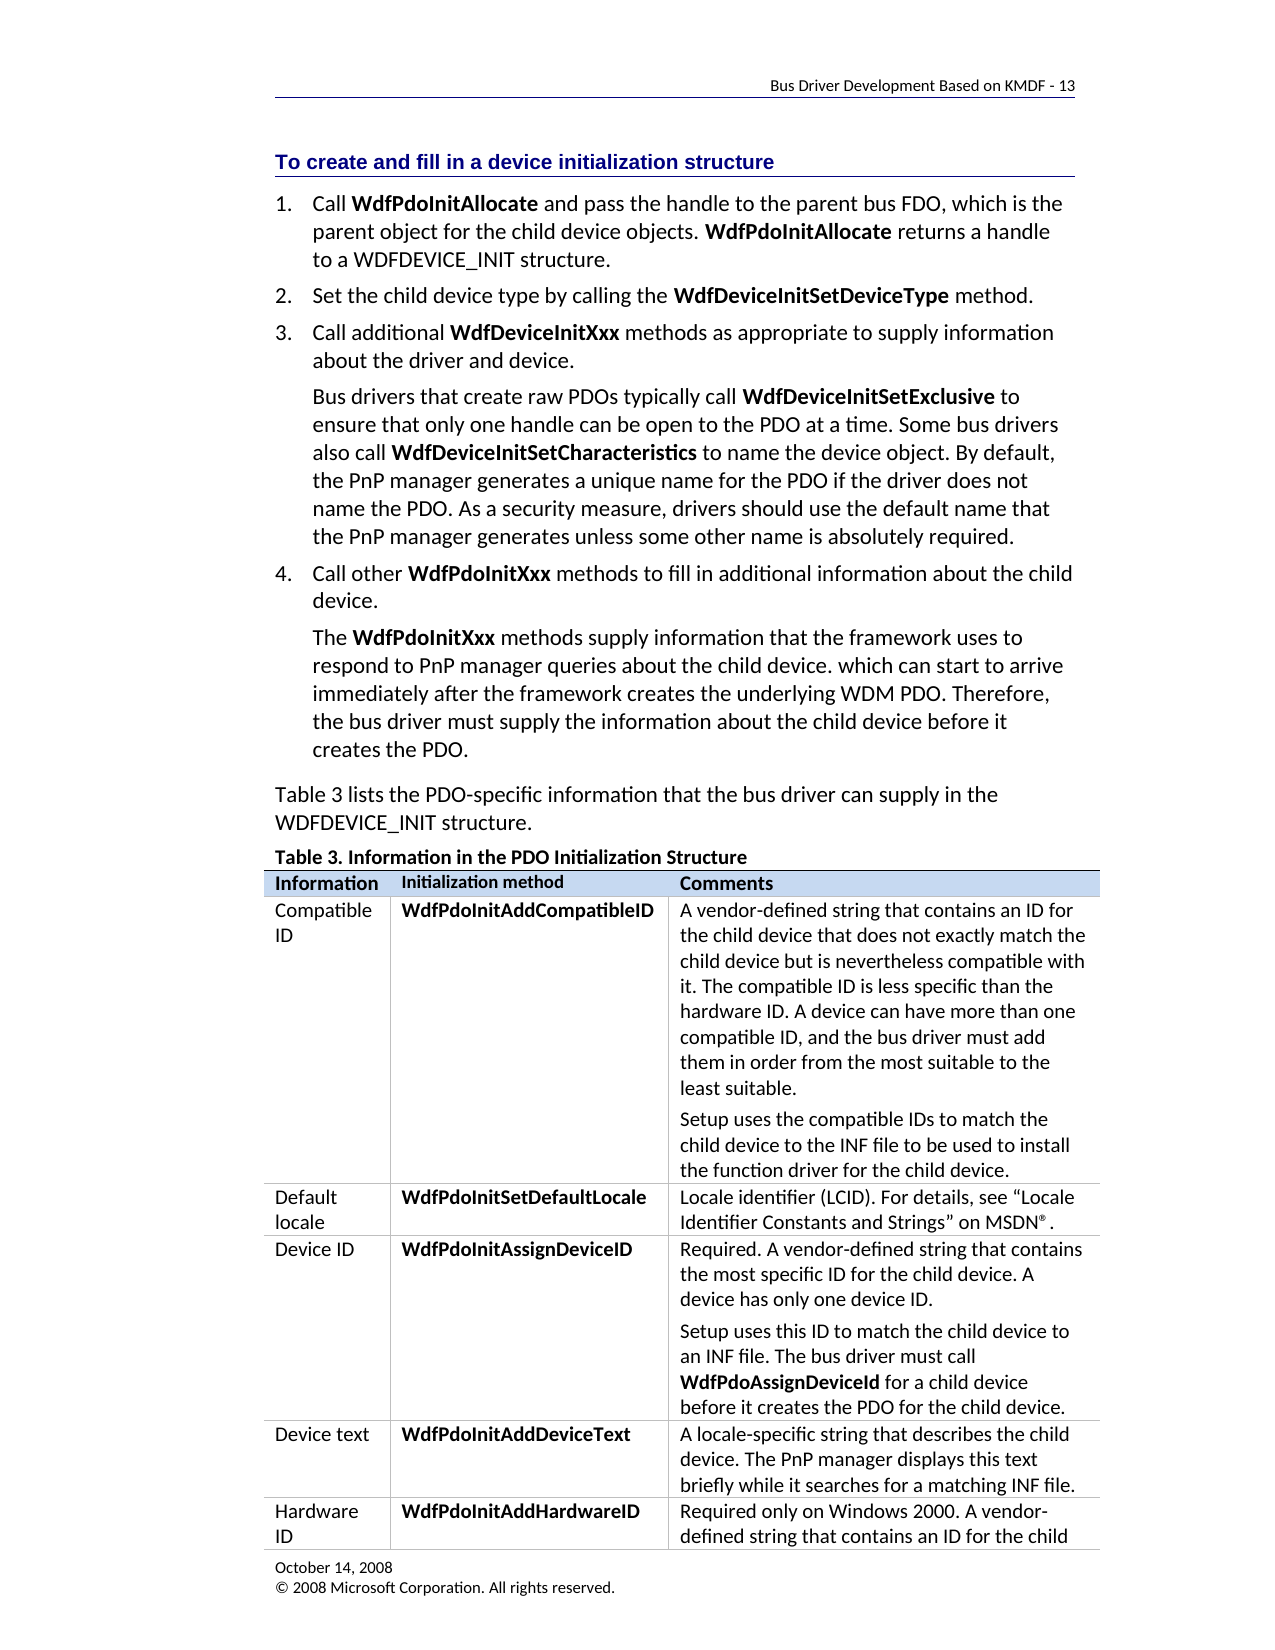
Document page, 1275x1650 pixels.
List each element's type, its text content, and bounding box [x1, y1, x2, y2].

table_header Information [264, 871, 390, 896]
table_cell WdfPdoInitAddHardwareID [391, 1498, 668, 1549]
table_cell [669, 1498, 1100, 1549]
table_cell WdfPdoInitAssignDeviceID [391, 1236, 668, 1420]
text To create and fill in a device initialization structure [275, 150, 1075, 176]
table_cell Compatible ID [264, 897, 390, 1183]
list 1. Call WdfPdoInitAllocate and pass the handle to the parent bus FDO, which is the parent object for the child device objects. WdfPdoInitAllocate returns a handle to a WDFDEVICE_INIT structure. [275, 189, 1075, 273]
text Table 3 lists the PDO-specific information that the bus driver can supply in the WDFDEVICE_INIT structure. [275, 780, 1075, 836]
table_cell WdfPdoInitAddDeviceText [391, 1421, 668, 1497]
table_cell A vendor-defined string that contains an ID for the child device that does not exactly match the child device but is nevertheless compatible with it. The compatible ID is less specific than the hardware ID. A device can have more than one compatible ID, and the bus driver must add them in order from the most suitable to the least suitable. Setup uses the compatible IDs to match the child device to the INF file to be used to install the function driver for the child device. [669, 897, 1100, 1183]
table_cell A locale-specific string that describes the child device. The PnP manager displays this text briefly while it searches for a matching INF file. [669, 1421, 1100, 1497]
table_cell Default locale [264, 1184, 390, 1235]
text The WdfPdoInitXxx methods supply information that the framework uses to respond to PnP manager queries about the child device. which can start to arrive immediately after the framework creates the underlying WDM PDO. Therefore, the bus driver must supply the information about the child device before it creates the PDO. [312, 623, 1075, 763]
table_cell WdfPdoInitSetDefaultLocale [391, 1184, 668, 1235]
list 3. Call additional WdfDeviceInitXxx methods as appropriate to supply information about the driver and device. [275, 318, 1075, 374]
list 4. Call other WdfPdoInitXxx methods to fill in additional information about the child device. [275, 559, 1075, 615]
table_cell WdfPdoInitAddCompatibleID [391, 897, 668, 1183]
table_cell Locale identifier (LCID). For details, see “Locale Identifier Constants and Strings” on MSDN®. [669, 1184, 1100, 1235]
text Table 3. Information in the PDO Initialization Structure [275, 844, 1075, 869]
table_cell Required. A vendor-defined string that contains the most specific ID for the child device. A device has only one device ID. Setup uses this ID to match the child device to an INF file. The bus driver must call WdfPdoAssignDeviceId for a child device before it creates the PDO for the child device. [669, 1236, 1100, 1420]
table_cell Hardware ID [264, 1498, 390, 1549]
table_header Initialization method [390, 871, 669, 896]
text Bus drivers that create raw PDOs typically call WdfDeviceInitSetExclusive to ensure that only one handle can be open to the PDO at a time. Some bus drivers also call WdfDeviceInitSetCharacteristics to name the device object. By default, the PnP manager generates a unique name for the PDO if the driver does not name the PDO. As a security measure, drivers should use the default name that the PnP manager generates unless some other name is absolutely required. [312, 382, 1075, 550]
table_header Comments [669, 871, 1100, 896]
list 2. Set the child device type by calling the WdfDeviceInitSetDeviceType method. [275, 281, 1075, 309]
table_cell Device text [264, 1421, 390, 1497]
table_cell Device ID [264, 1236, 390, 1420]
